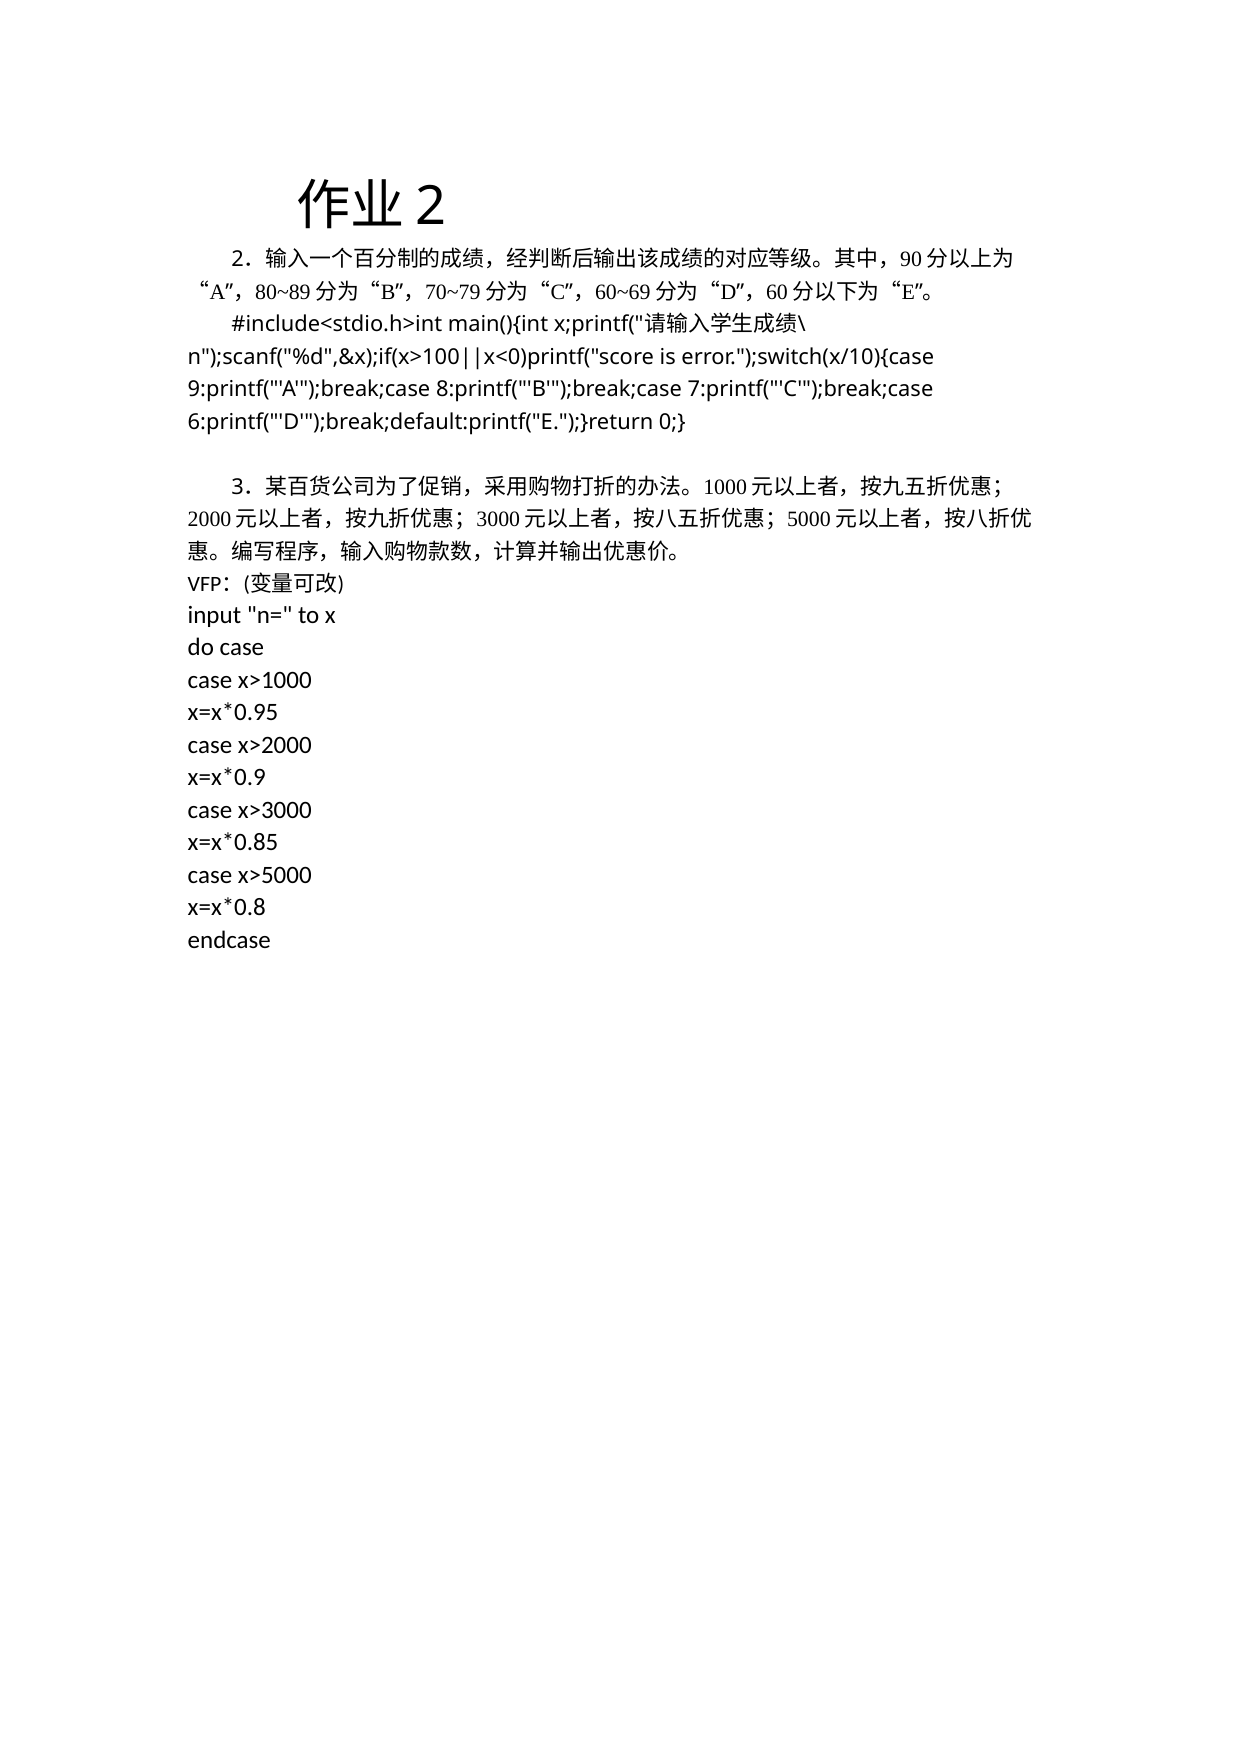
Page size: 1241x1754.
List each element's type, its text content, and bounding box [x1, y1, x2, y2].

text 作业2 [187, 162, 1053, 241]
text case x>3000 [187, 793, 1053, 826]
text case x>2000 [187, 728, 1053, 761]
text input "n=" to x [187, 598, 1053, 631]
text case x>1000 [187, 663, 1053, 696]
text do case [187, 631, 1053, 663]
text x=x*0.95 [187, 696, 1053, 728]
text x=x*0.9 [187, 761, 1053, 793]
text 3．某百货公司为了促销，采用购物打折的办法。1000元以上者，按九五折优惠；2000元以上者，按九折优惠；3000元以上者，按八五折优惠；5000元以上者，按八折优惠。编写程序，输入购物款数，计算并输出优惠价。 [187, 468, 1053, 566]
text 2．输入一个百分制的成绩，经判断后输出该成绩的对应等级。其中，90分以上为“A”，80~89分为“B”，70~79分为“C”，60~69分为“D”，60分以下为“E”。 [187, 241, 1053, 306]
text case x>5000 [187, 858, 1053, 891]
text #include<stdio.h>int main(){int x;printf("请输入学生成绩\n");scanf("%d",&x);if(x>100||x<0)printf("score is error.");switch(x/10){case 9:printf("'A'");break;case 8:printf("'B'");break;case 7:printf("'C'");break;case 6:printf("'D'");break;default:printf("E.");}return 0;} [187, 306, 1053, 436]
text VFP：(变量可改) [187, 566, 1053, 598]
text x=x*0.85 [187, 826, 1053, 858]
text x=x*0.8 [187, 891, 1053, 923]
text endcase [187, 923, 1053, 956]
